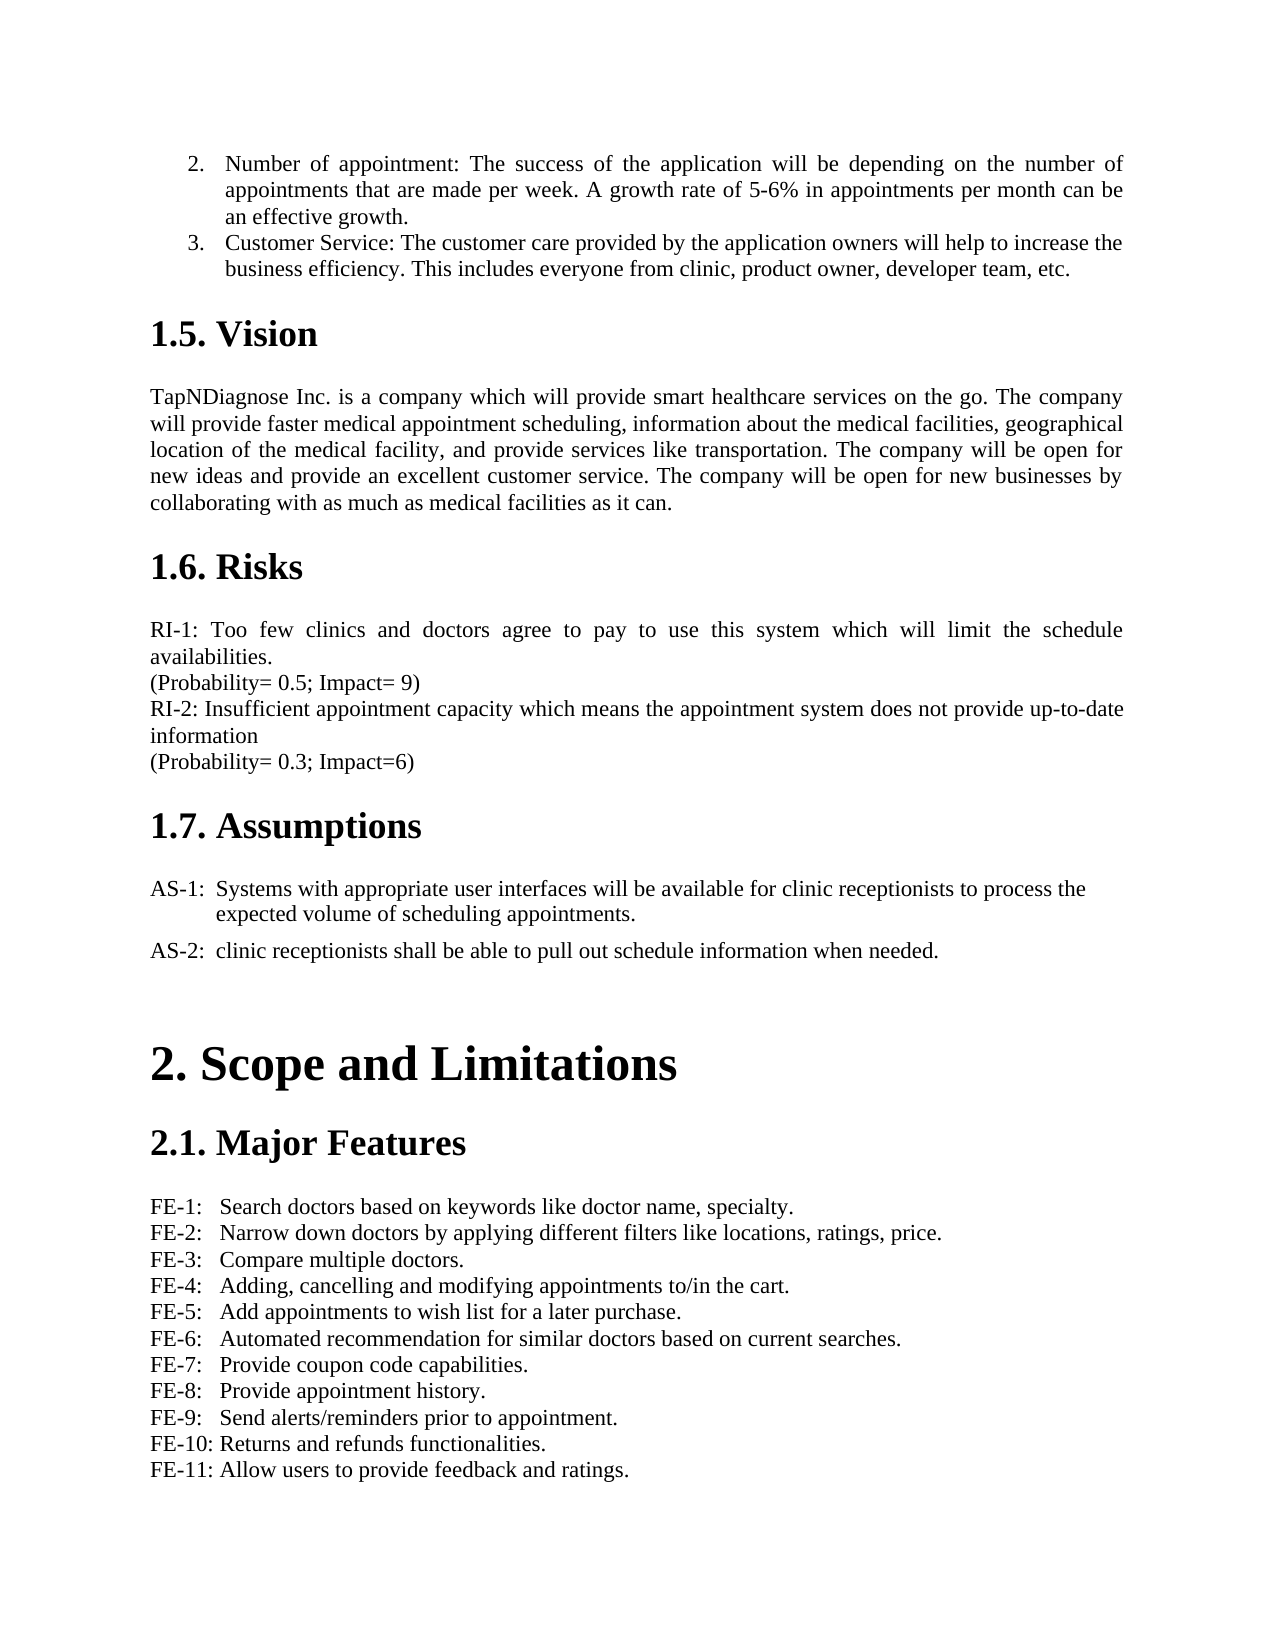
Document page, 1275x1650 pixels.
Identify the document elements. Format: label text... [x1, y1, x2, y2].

text RI-2: Insufficient appointment capacity which means the appointment system does not provide up-to-date information [150, 696, 1125, 748]
text FE-4: Adding, cancelling and modifying appointments to/in the cart. [150, 1272, 1125, 1298]
text FE-5: Add appointments to wish list for a later purchase. [150, 1298, 1125, 1325]
text FE-2: Narrow down doctors by applying different filters like locations, ratings, price. [150, 1219, 1125, 1246]
subtitle 1.5. Vision [150, 311, 1125, 354]
subtitle 2.1. Major Features [150, 1121, 1125, 1164]
list Number of appointment: The success of the application will be depending on the number of appointments that are made per week. A growth rate of 5-6% in appointments per month can be an effective growth. [187, 150, 1125, 229]
text (Probability= 0.5; Impact= 9) [150, 669, 1125, 696]
text RI-1: Too few clinics and doctors agree to pay to use this system which will limit the schedule availabilities. [150, 616, 1125, 669]
subtitle 1.6. Risks [150, 544, 1125, 587]
text FE-8: Provide appointment history. [150, 1377, 1125, 1404]
subtitle 1.7. Assumptions [150, 804, 1125, 847]
text FE-9: Send alerts/reminders prior to appointment. [150, 1404, 1125, 1430]
text FE-1: Search doctors based on keywords like doctor name, specialty. [150, 1193, 1125, 1219]
text (Probability= 0.3; Impact=6) [150, 748, 1125, 774]
text FE-7: Provide coupon code capabilities. [150, 1351, 1125, 1377]
list AS-1: Systems with appropriate user interfaces will be available for clinic receptionists to process the expected volume of scheduling appointments. [150, 876, 1125, 926]
text FE-3: Compare multiple doctors. [150, 1246, 1125, 1272]
subtitle 2. Scope and Limitations [150, 1034, 1125, 1091]
list Customer Service: The customer care provided by the application owners will help to increase the business efficiency. This includes everyone from clinic, product owner, developer team, etc. [187, 229, 1125, 282]
text FE-11: Allow users to provide feedback and ratings. [150, 1456, 1125, 1483]
text TapNDiagnose Inc. is a company which will provide smart healthcare services on the go. The company will provide faster medical appointment scheduling, information about the medical facilities, geographical location of the medical facility, and provide services like transportation. The company will be open for new ideas and provide an excellent customer service. The company will be open for new businesses by collaborating with as much as medical facilities as it can. [150, 383, 1125, 515]
list AS-2: clinic receptionists shall be able to pull out schedule information when needed. [150, 938, 1125, 963]
text FE-10: Returns and refunds functionalities. [150, 1430, 1125, 1456]
text FE-6: Automated recommendation for similar doctors based on current searches. [150, 1325, 1125, 1351]
